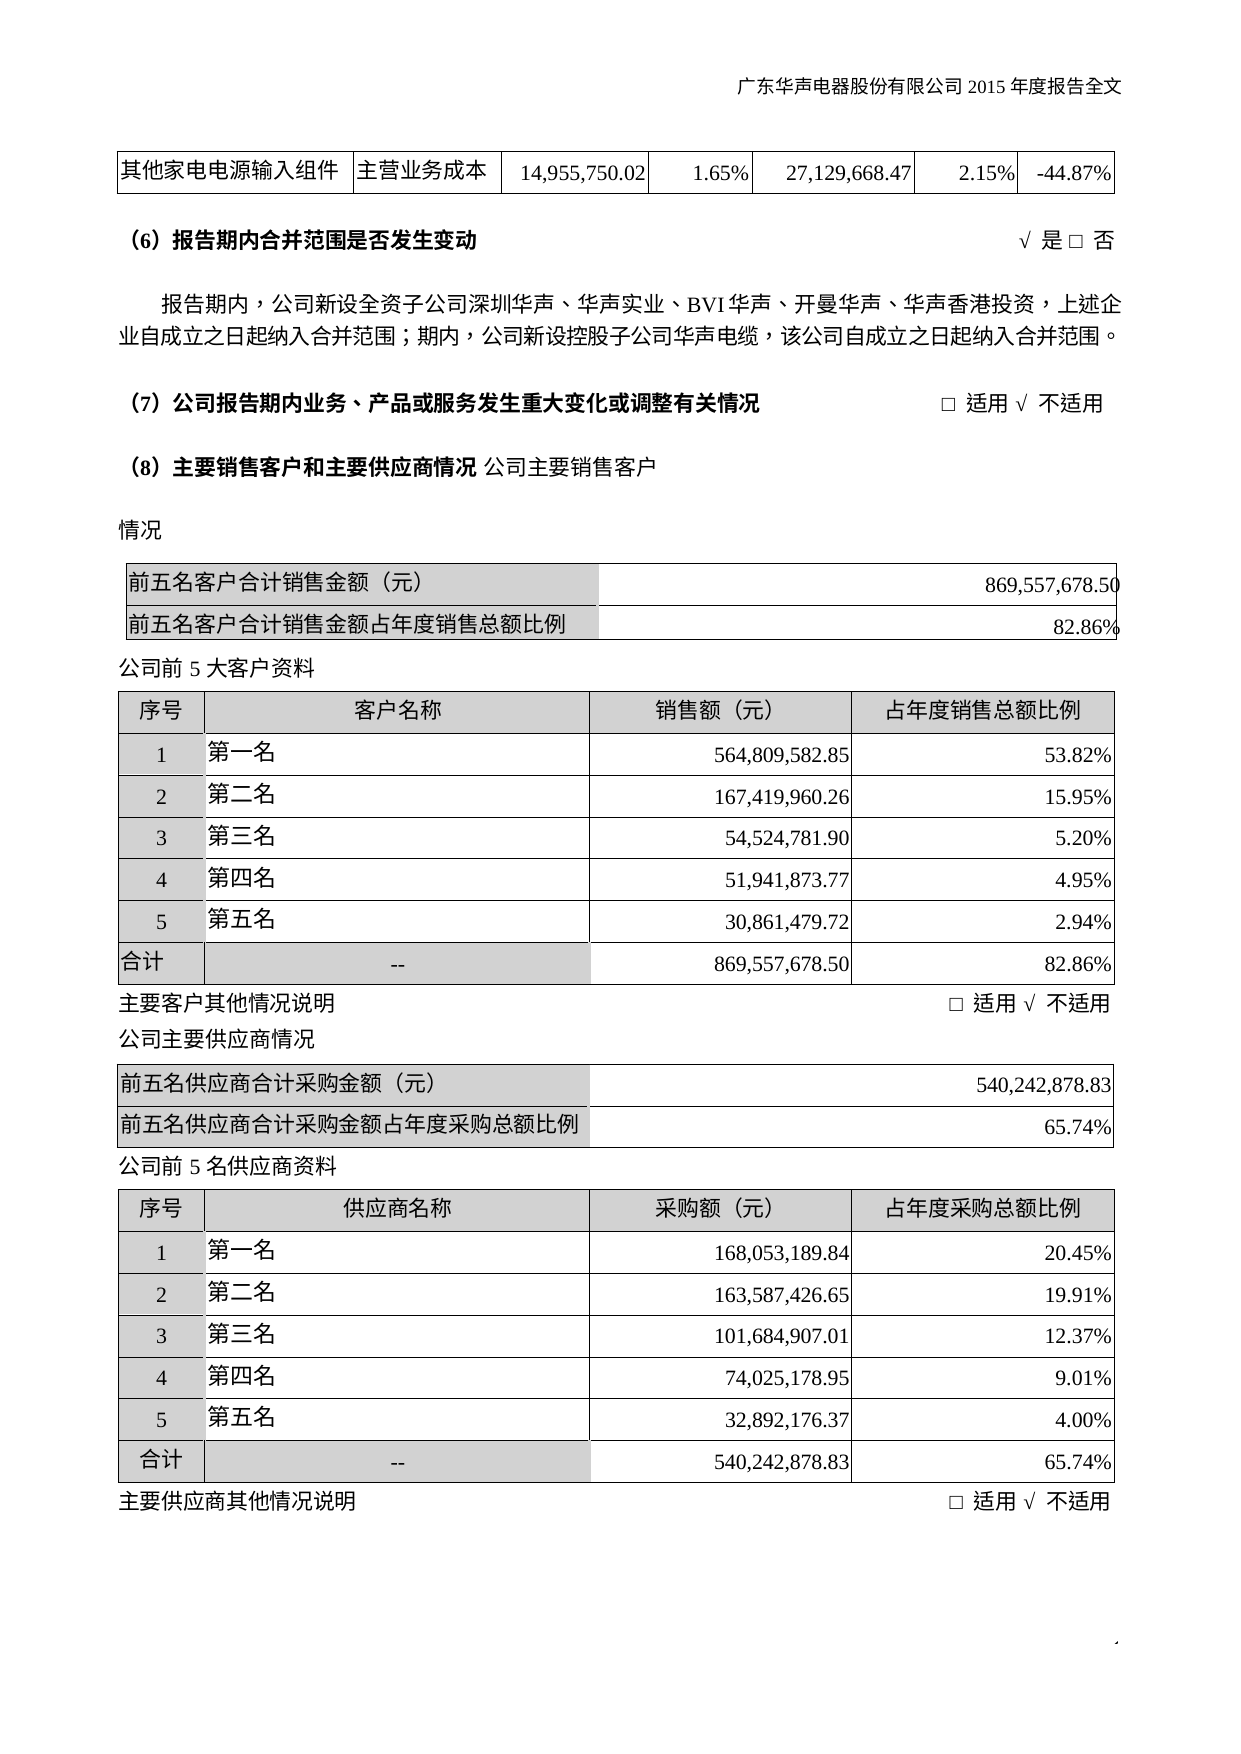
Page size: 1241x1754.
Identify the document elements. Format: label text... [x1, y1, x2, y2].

text 主要供应商其他情况说明 □ 适用 √ 不适用 [118, 1486, 1133, 1516]
table_header 前五名供应商合计采购金额（元） [118, 1065, 587, 1106]
table_header 序号 [119, 1190, 204, 1231]
table_header -44.87% [1018, 152, 1114, 193]
table_cell 54,524,781.90 [590, 818, 851, 858]
table_cell 82.86% [852, 943, 1114, 984]
table_cell 第五名 [206, 1399, 589, 1440]
table_header 2.15% [915, 152, 1017, 193]
table_cell 5 [119, 1399, 203, 1440]
table_cell 第四名 [206, 859, 589, 900]
text （7）公司报告期内业务、产品或服务发生重大变化或调整有关情况 □ 适用 √ 不适用 [118, 387, 1133, 417]
text 公司前 5 名供应商资料 [118, 1151, 1133, 1181]
table_cell 5 [119, 901, 203, 942]
table_cell -- [205, 1441, 588, 1482]
table_cell 第三名 [206, 1316, 589, 1357]
text （6）报告期内合并范围是否发生变动 √ 是 □ 否 [118, 225, 1133, 255]
table_cell 4.95% [852, 859, 1114, 900]
table_header 占年度销售总额比例 [852, 692, 1114, 733]
table_header 客户名称 [205, 692, 589, 733]
table_cell 564,809,582.85 [590, 734, 851, 774]
table_cell 前五名供应商合计采购金额占年度采购总额比例 [118, 1107, 587, 1147]
text 主要客户其他情况说明 □ 适用 √ 不适用 [118, 988, 1133, 1018]
table_header 主营业务成本 [354, 152, 501, 193]
table_cell 2 [119, 1274, 203, 1314]
table_header 14,955,750.02 [502, 152, 648, 193]
text （8）主要销售客户和主要供应商情况 公司主要销售客户情况 [118, 452, 662, 545]
table_cell 540,242,878.83 [591, 1441, 851, 1482]
text 公司主要供应商情况 [118, 1024, 1133, 1054]
table_header 占年度采购总额比例 [852, 1190, 1114, 1231]
table_cell 19.91% [852, 1274, 1114, 1314]
table_cell 合计 [119, 1441, 204, 1482]
table_cell 4 [119, 1358, 203, 1398]
table_cell 1 [119, 1232, 203, 1273]
table_cell 53.82% [852, 734, 1114, 774]
table_cell 第四名 [206, 1358, 589, 1398]
table_cell 1 [119, 734, 203, 774]
table_cell 30,861,479.72 [590, 901, 851, 942]
table_cell 第二名 [206, 776, 589, 817]
table_cell 4.00% [852, 1399, 1114, 1440]
table_cell 869,557,678.50 [591, 943, 851, 984]
table_cell 12.37% [852, 1316, 1114, 1357]
table_cell 第一名 [206, 1232, 589, 1273]
table_cell 65.74% [852, 1441, 1114, 1482]
table_header 540,242,878.83 [590, 1065, 1113, 1106]
table_cell 168,053,189.84 [590, 1232, 851, 1273]
table_cell 32,892,176.37 [590, 1399, 851, 1440]
table_header 序号 [119, 692, 204, 733]
table_cell 2 [119, 776, 203, 817]
table_cell 第五名 [206, 901, 589, 942]
table_cell 74,025,178.95 [590, 1358, 851, 1398]
table_cell 3 [119, 1316, 203, 1357]
table_header 27,129,668.47 [753, 152, 914, 193]
table_cell 第三名 [206, 818, 589, 858]
table_cell -- [205, 943, 588, 984]
table_cell 9.01% [852, 1358, 1114, 1398]
table_cell 4 [119, 859, 203, 900]
table_cell 第一名 [206, 734, 589, 774]
table_cell 65.74% [590, 1107, 1113, 1147]
table_cell 163,587,426.65 [590, 1274, 851, 1314]
table_cell 5.20% [852, 818, 1114, 858]
table_cell 3 [119, 818, 203, 858]
table_cell 51,941,873.77 [590, 859, 851, 900]
text 公司前 5 大客户资料 [118, 653, 1133, 683]
table_cell 20.45% [852, 1232, 1114, 1273]
table_cell 2.94% [852, 901, 1114, 942]
table_header 销售额（元） [590, 692, 851, 733]
table_header 采购额（元） [590, 1190, 851, 1231]
table_cell 第二名 [206, 1274, 589, 1314]
table_header 其他家电电源输入组件 [118, 152, 353, 193]
text 报告期内，公司新设全资子公司深圳华声、华声实业、BVI华声、开曼华声、华声香港投资，上述企 业自成立之日起纳入合并范围；期内，公司新设控股子公司华声电缆，该公司自成立之日起纳入合并范围。 [118, 289, 1133, 351]
table_header 供应商名称 [205, 1190, 589, 1231]
table_cell 合计 [119, 943, 204, 984]
table_cell 15.95% [852, 776, 1114, 817]
table_cell 101,684,907.01 [590, 1316, 851, 1357]
table_header 1.65% [649, 152, 752, 193]
table_cell 167,419,960.26 [590, 776, 851, 817]
